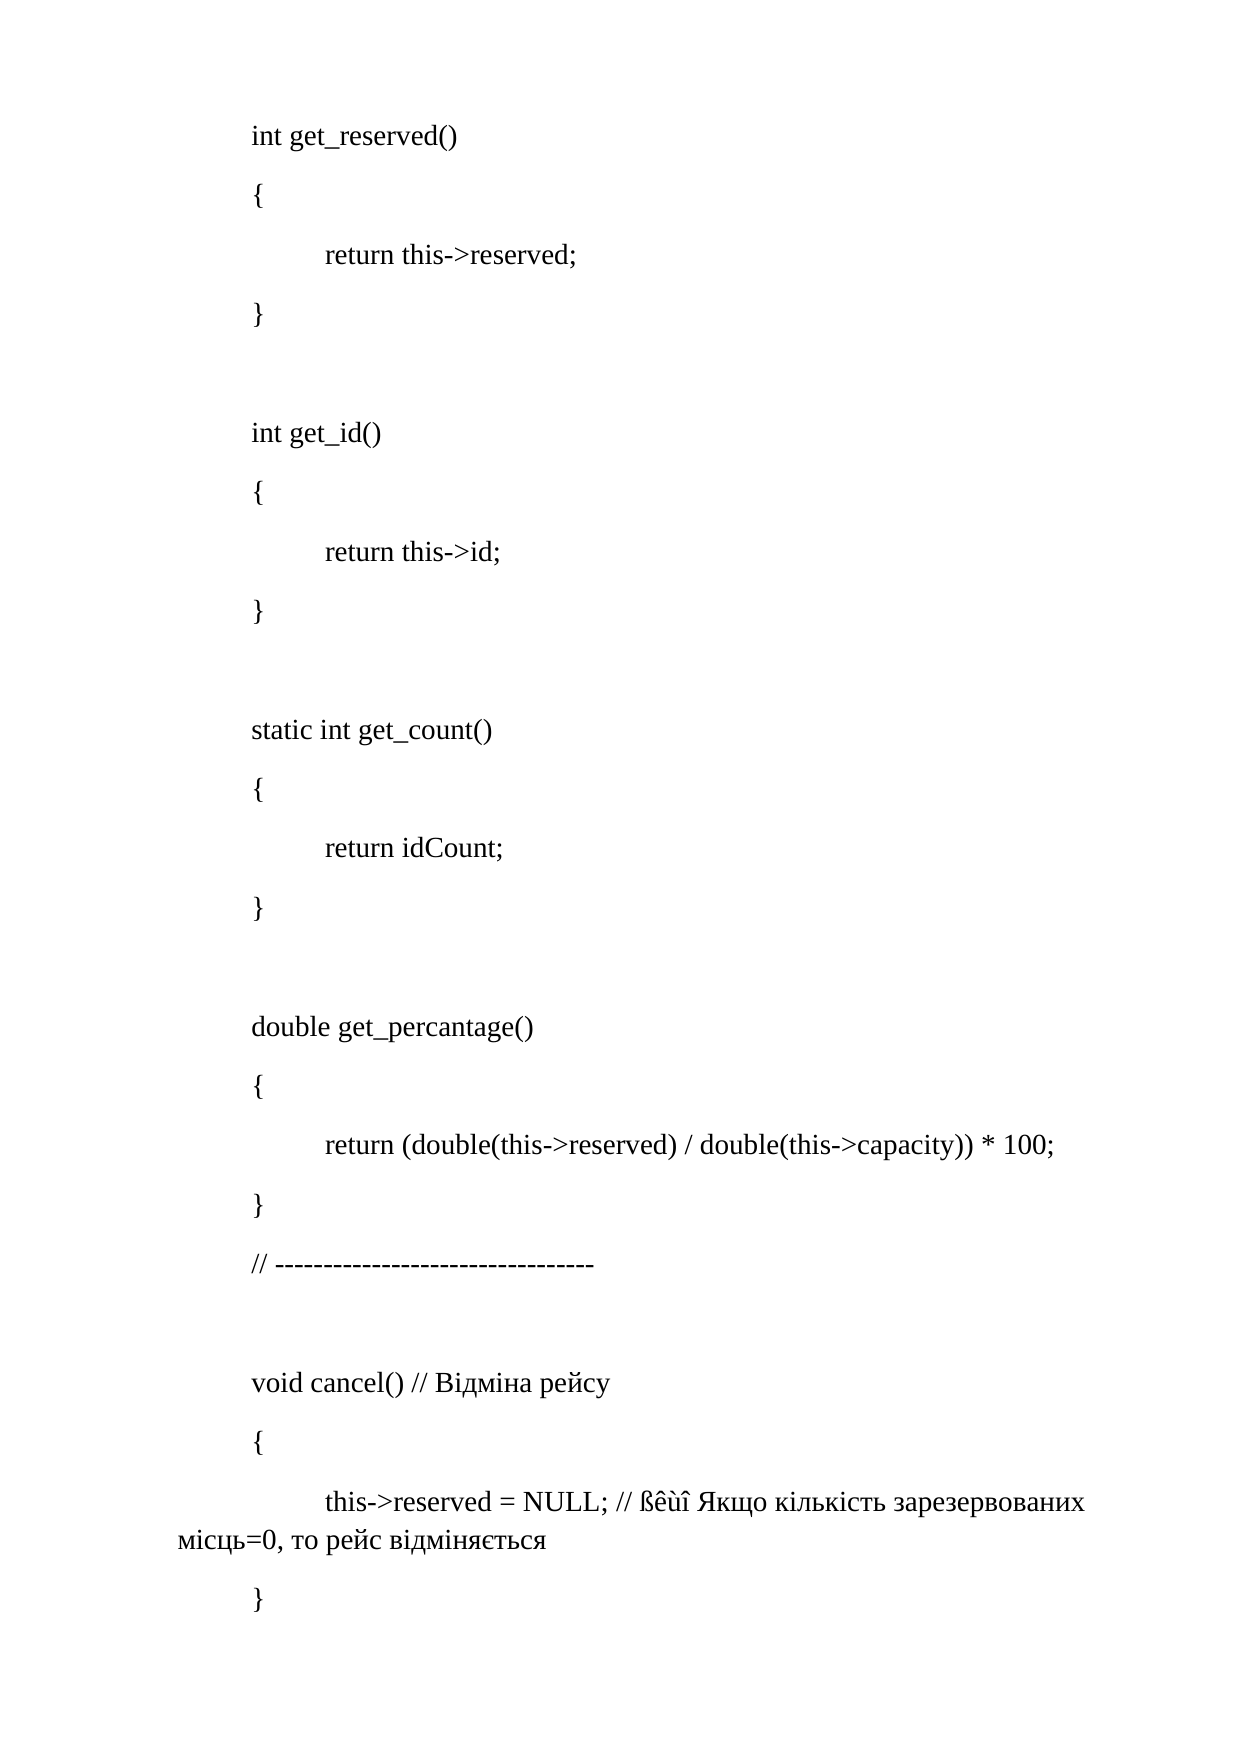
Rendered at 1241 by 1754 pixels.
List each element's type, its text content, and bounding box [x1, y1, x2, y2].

text { [177, 1424, 1152, 1458]
text // --------------------------------- [177, 1246, 1152, 1280]
text } [177, 1187, 1152, 1220]
text return idCount; [177, 831, 1152, 864]
text this->reserved = NULL; // ßêùî Якщо кількість зарезервованих місць=0, то рейс відміняється [177, 1484, 1152, 1556]
text void cancel() // Відміна рейсу [177, 1365, 1152, 1398]
text return (double(this->reserved) / double(this->capacity)) * 100; [177, 1127, 1152, 1161]
text } [177, 1582, 1152, 1615]
text { [177, 474, 1152, 508]
text { [177, 177, 1152, 211]
text } [177, 296, 1152, 330]
text { [177, 771, 1152, 805]
text double get_percantage() [177, 1009, 1152, 1042]
text static int get_count() [177, 712, 1152, 745]
text int get_reserved() [177, 118, 1152, 152]
text } [177, 593, 1152, 627]
text } [177, 890, 1152, 923]
text int get_id() [177, 415, 1152, 448]
text return this->id; [177, 534, 1152, 567]
text { [177, 1068, 1152, 1102]
text return this->reserved; [177, 237, 1152, 270]
